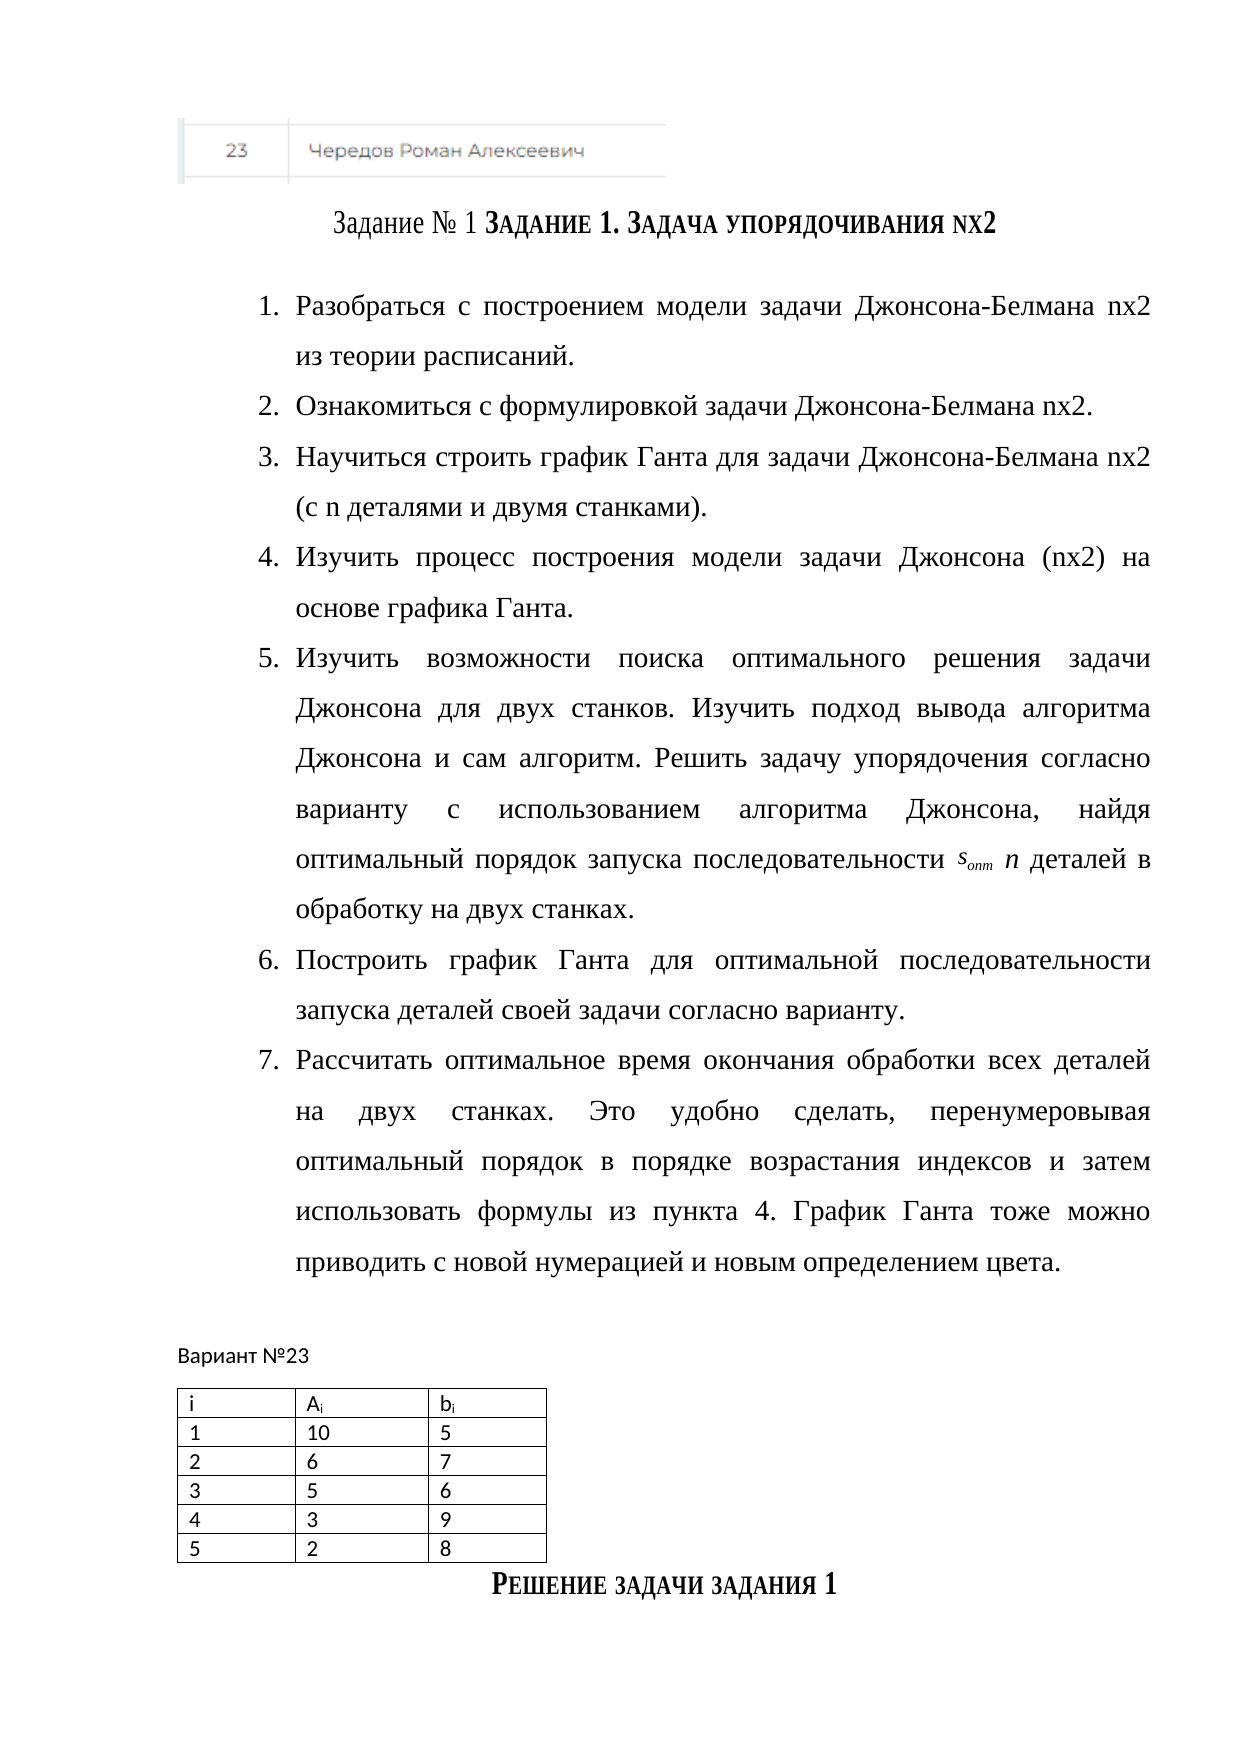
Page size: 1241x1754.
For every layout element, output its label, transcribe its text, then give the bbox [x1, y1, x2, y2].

subtitle Задание № 1 Задание 1. Задача упорядочивания nx2 [177, 203, 1152, 241]
text Вариант №23 [177, 1341, 1152, 1369]
table_cell 2 [296, 1534, 428, 1562]
picture [177, 118, 667, 184]
table_cell 5 [429, 1418, 546, 1446]
table_cell 3 [296, 1505, 428, 1533]
table_cell 7 [429, 1447, 546, 1475]
table_cell 4 [178, 1505, 295, 1533]
subtitle Решение задачи задания 1 [177, 1563, 1152, 1602]
list Рассчитать оптимальное время окончания обработки всех деталей на двух станках. Это удобно сделать, перенумеровывая оптимальный порядок в порядке возрастания индексов и затем использовать формулы из пункта 4. График Ганта тоже можно приводить с новой нумерацией и новым определением цвета. [258, 1042, 1152, 1277]
table_cell 9 [429, 1505, 546, 1533]
table_cell 5 [296, 1476, 428, 1504]
table_cell 6 [429, 1476, 546, 1504]
list Изучить возможности поиска оптимального решения задачи Джонсона для двух станков. Изучить подход вывода алгоритма Джонсона и сам алгоритм. Решить задачу упорядочения согласно варианту с использованием алгоритма Джонсона, найдя оптимальный порядок запуска последовательности n деталей в обработку на двух станках. [258, 640, 1152, 925]
table_cell 1 [178, 1418, 295, 1446]
table_header bi [429, 1389, 546, 1417]
table_cell 5 [178, 1534, 295, 1562]
table_cell 8 [429, 1534, 546, 1562]
list Ознакомиться с формулировкой задачи Джонсона‐Белмана nx2. [258, 388, 1152, 422]
table_cell 6 [296, 1447, 428, 1475]
table_cell 10 [296, 1418, 428, 1446]
list Разобраться с построением модели задачи Джонсона‐Белмана nx2 из теории расписаний. [258, 288, 1152, 372]
table_header i [178, 1389, 295, 1417]
table_cell 2 [178, 1447, 295, 1475]
table_header Ai [296, 1389, 428, 1417]
table_cell 3 [178, 1476, 295, 1504]
list Научиться строить график Ганта для задачи Джонсона‐Белмана nx2 (с n деталями и двумя станками). [258, 439, 1152, 523]
list Построить график Ганта для оптимальной последовательности запуска деталей своей задачи согласно варианту. [258, 942, 1152, 1026]
list Изучить процесс построения модели задачи Джонсона (nx2) на основе графика Ганта. [258, 539, 1152, 623]
